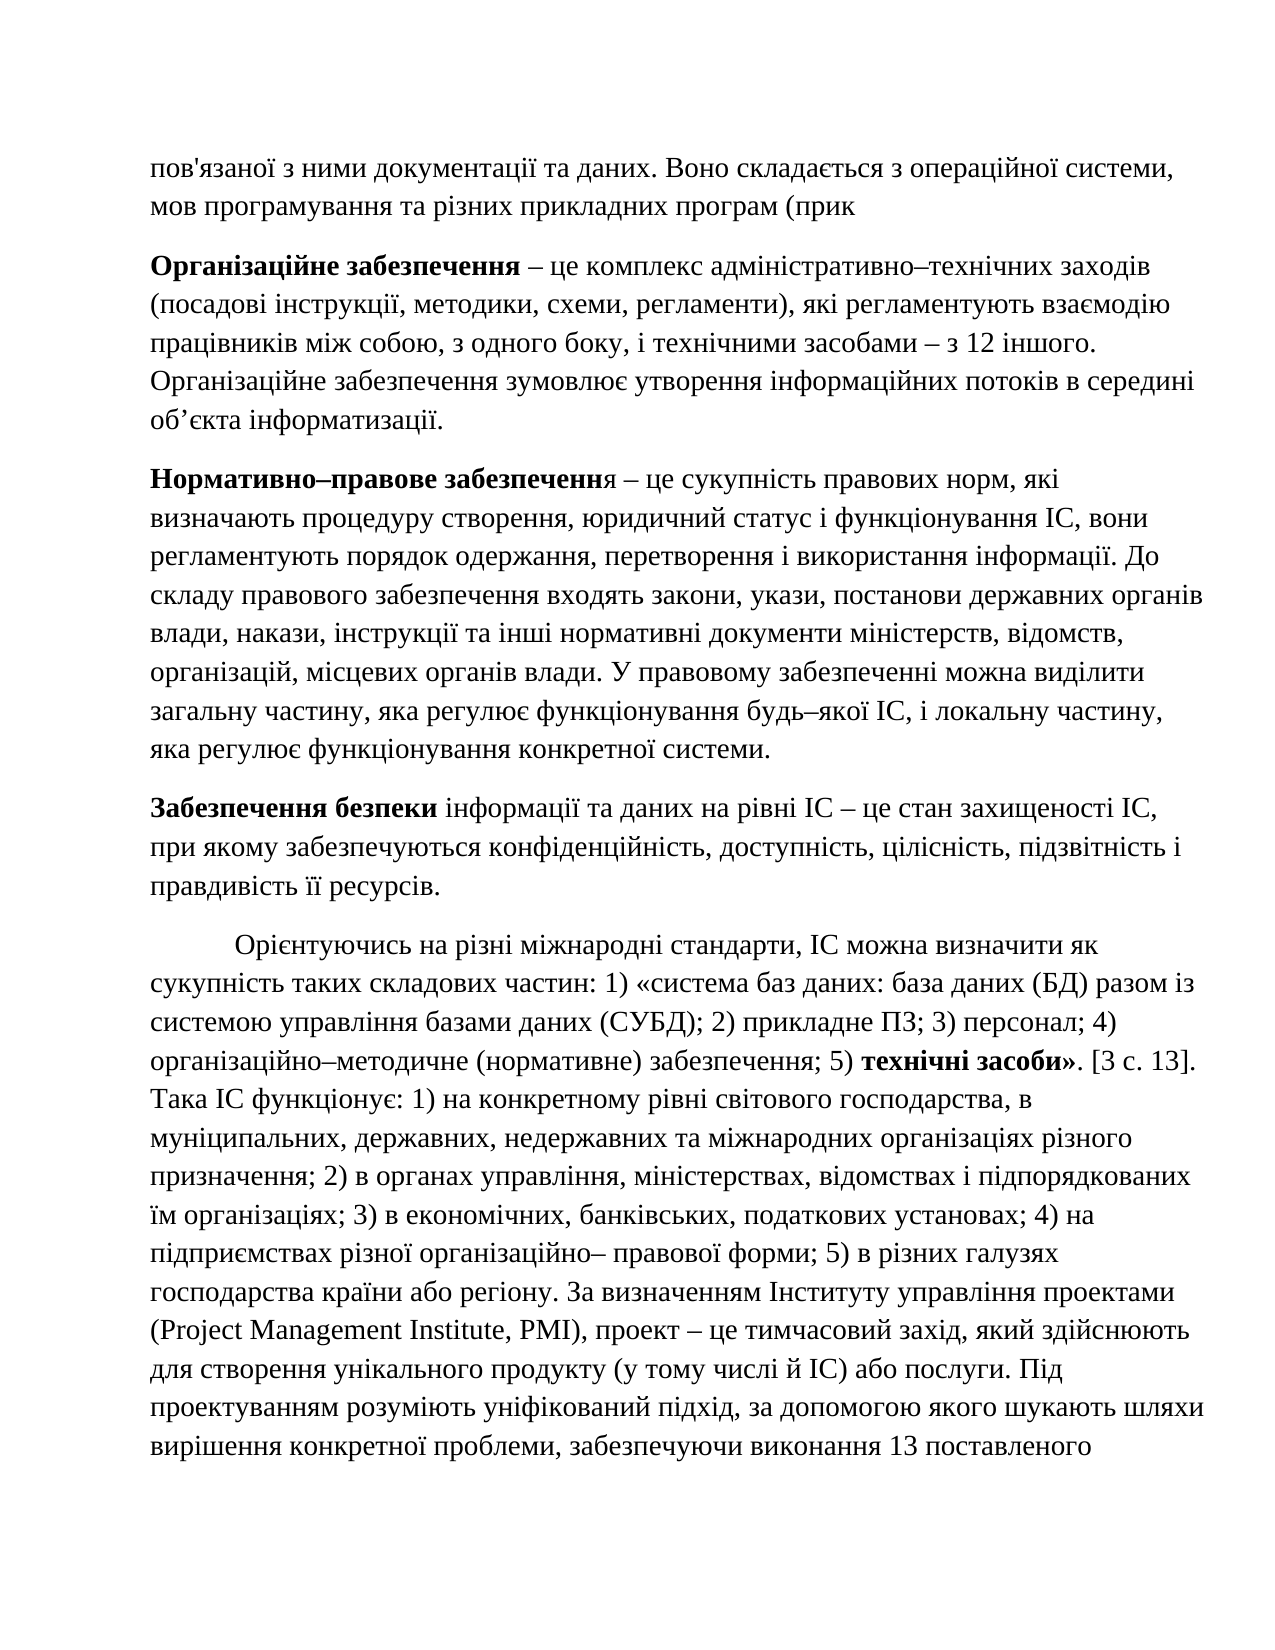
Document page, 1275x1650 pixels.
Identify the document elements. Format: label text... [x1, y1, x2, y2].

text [150, 927, 1209, 1462]
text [150, 150, 1209, 222]
text Нормативно–правове забезпечення – це сукупність правових норм, які визначають процедуру створення, юридичний статус і функціонування ІС, вони регламентують порядок одержання, перетворення і використання інформації. До складу правового забезпечення входять закони, укази, постанови державних органів влади, накази, інструкції та інші нормативні документи міністерств, відомств, організацій, місцевих органів влади. У правовому забезпеченні можна виділити загальну частину, яка регулює функціонування будь–якої ІС, і локальну частину, яка регулює функціонування конкретної системи. [150, 461, 1209, 765]
text Забезпечення безпеки інформації та даних на рівні ІС – це стан захищеності ІС, при якому забезпечуються конфіденційність, доступність, цілісність, підзвітність і правдивість її ресурсів. [150, 791, 1209, 901]
text Організаційне забезпечення – це комплекс адміністративно–технічних заходів (посадові інструкції, методики, схеми, регламенти), які регламентують взаємодію працівників між собою, з одного боку, і технічними засобами – з 12 іншого. Організаційне забезпечення зумовлює утворення інформаційних потоків в середині об’єкта інформатизації. [150, 248, 1209, 436]
